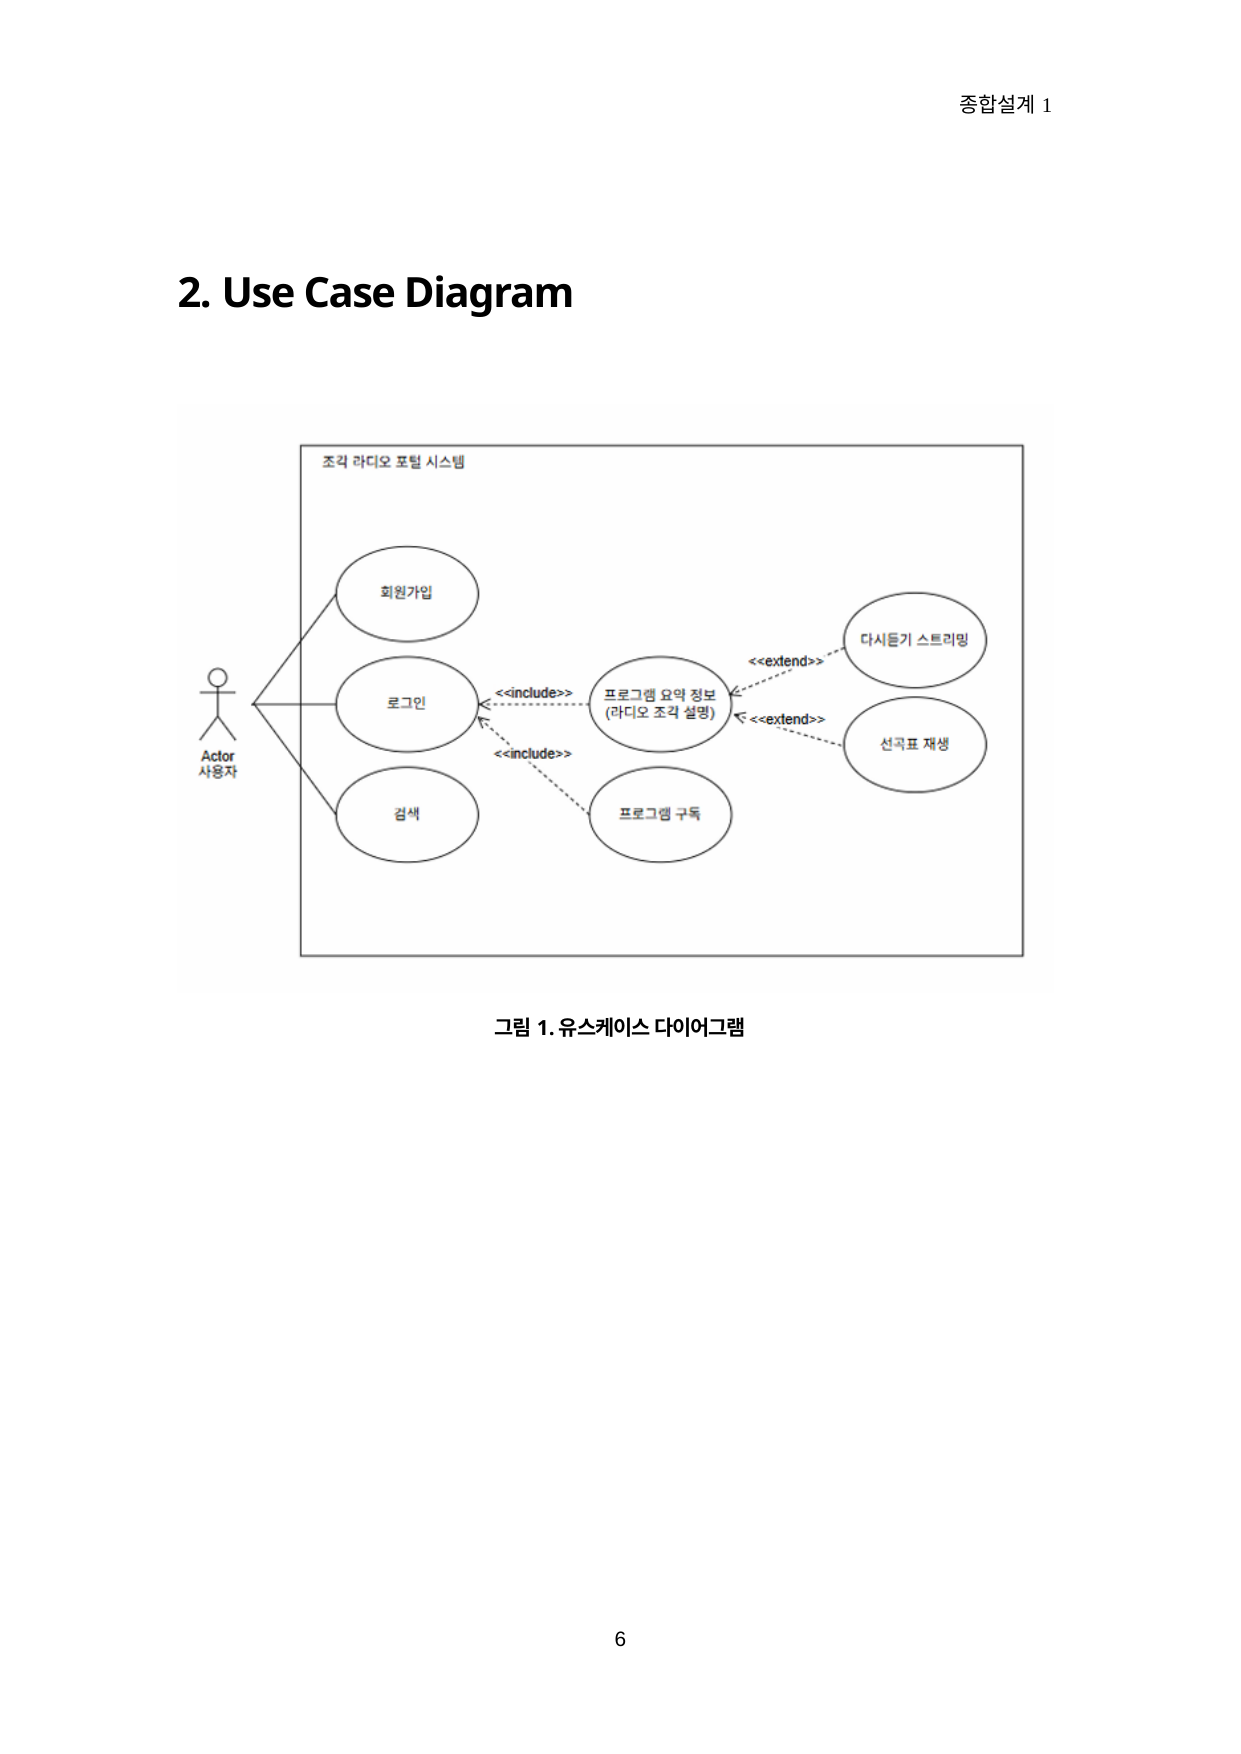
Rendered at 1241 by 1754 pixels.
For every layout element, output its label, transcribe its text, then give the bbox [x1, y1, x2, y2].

picture [177, 404, 1063, 993]
subtitle Use Case Diagram [177, 263, 1063, 320]
text 그림 1. 유스케이스 다이어그램 [177, 1011, 1063, 1042]
